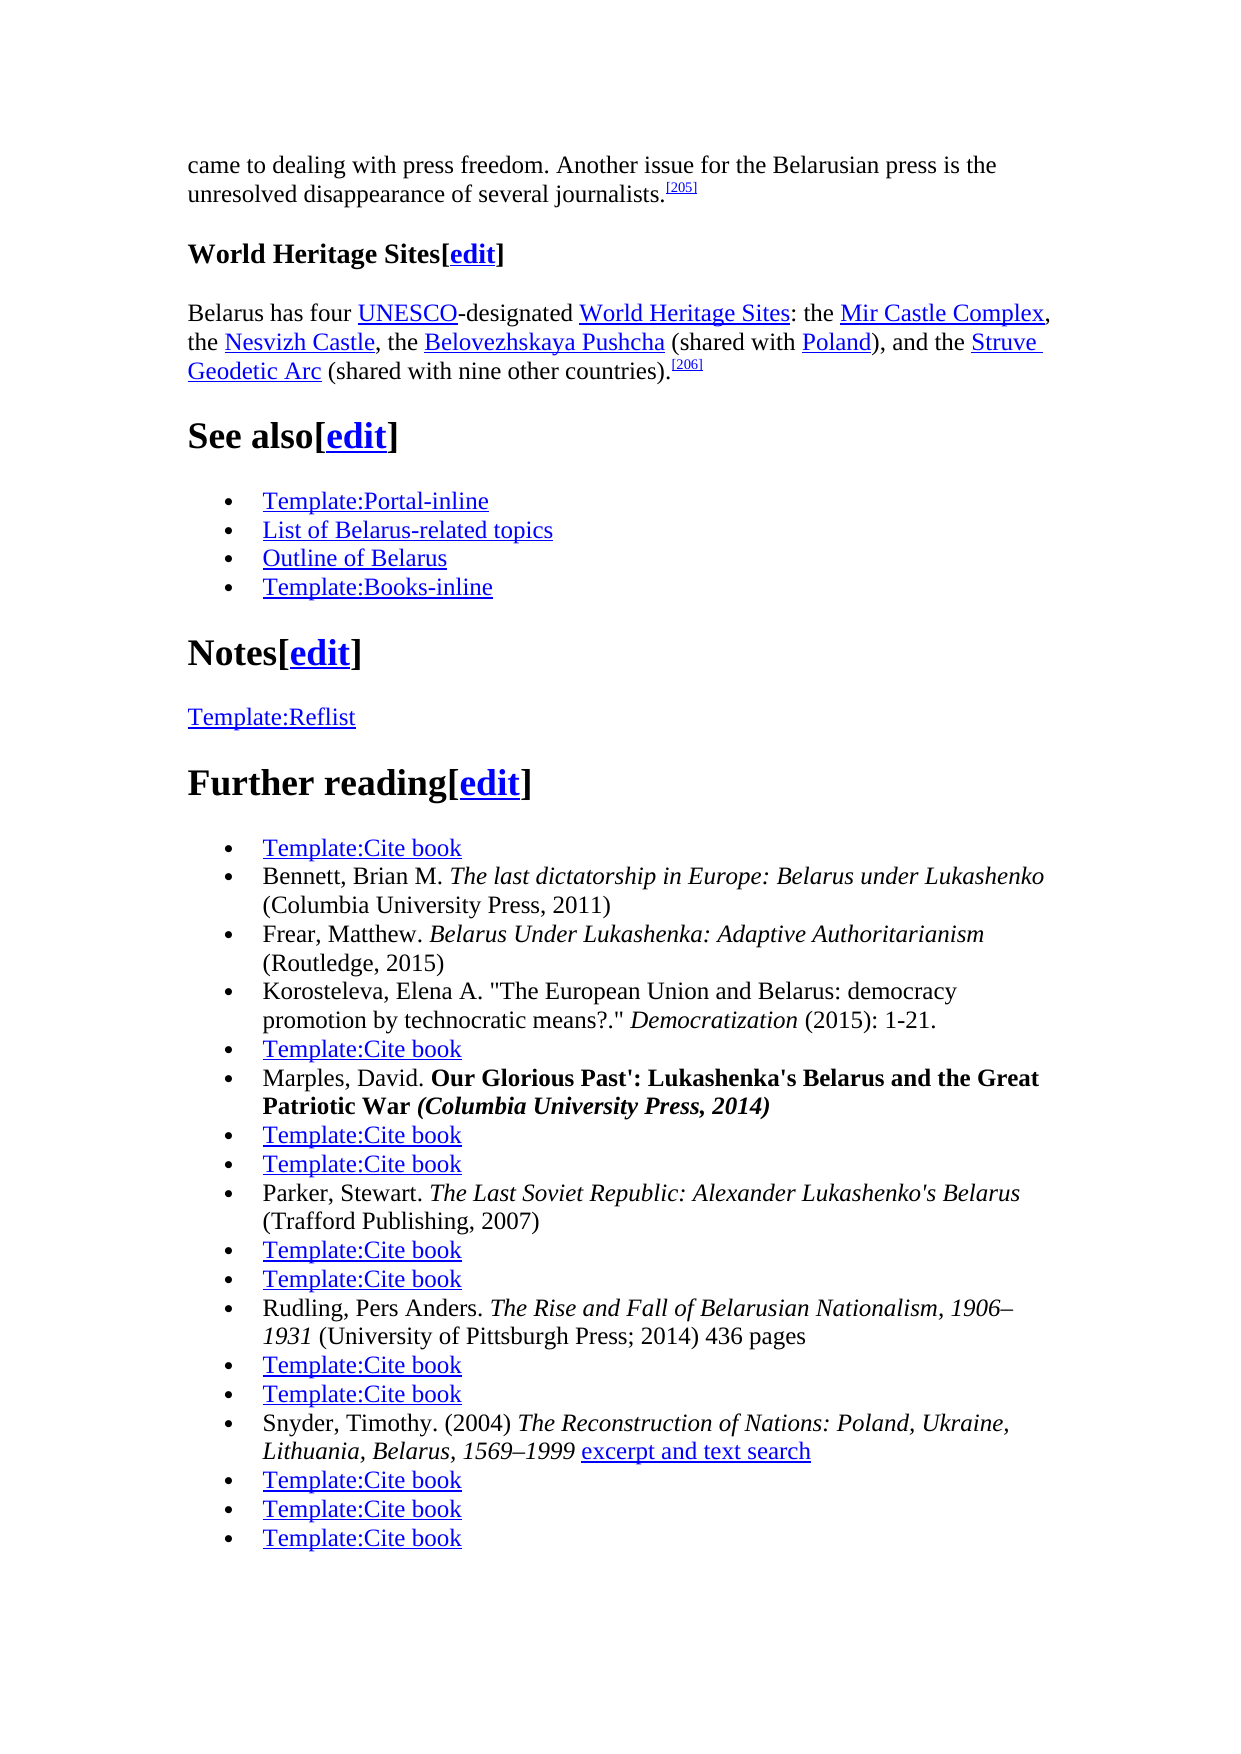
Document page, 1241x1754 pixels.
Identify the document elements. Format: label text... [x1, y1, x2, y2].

subtitle Further reading[edit] [187, 760, 1053, 803]
list Template:Cite book [225, 1264, 1053, 1293]
list Template:Portal-inline [225, 486, 1053, 515]
list Marples, David. Our Glorious Past': Lukashenka's Belarus and the Great Patriotic War (Columbia University Press, 2014) [225, 1063, 1053, 1120]
subtitle Notes[edit] [187, 630, 1053, 673]
list Korosteleva, Elena A. "The European Union and Belarus: democracy promotion by technocratic means?." Democratization (2015): 1-21. [225, 976, 1053, 1034]
list Template:Cite book [225, 1494, 1053, 1523]
list Bennett, Brian M. The last dictatorship in Europe: Belarus under Lukashenko (Columbia University Press, 2011) [225, 861, 1053, 919]
list Template:Cite book [225, 1523, 1053, 1551]
list Template:Cite book [225, 833, 1053, 861]
subtitle See also[edit] [187, 414, 1053, 457]
list Frear, Matthew. Belarus Under Lukashenka: Adaptive Authoritarianism (Routledge, 2015) [225, 919, 1053, 976]
list Template:Cite book [225, 1465, 1053, 1494]
list Rudling, Pers Anders. The Rise and Fall of Belarusian Nationalism, 1906–1931 (University of Pittsburgh Press; 2014) 436 pages [225, 1293, 1053, 1350]
list Parker, Stewart. The Last Soviet Republic: Alexander Lukashenko's Belarus (Trafford Publishing, 2007) [225, 1178, 1053, 1235]
text Belarus has four UNESCO-designated World Heritage Sites: the Mir Castle Complex, the Nesvizh Castle, the Belovezhskaya Pushcha (shared with Poland), and the Struve Geodetic Arc (shared with nine other countries).[206] [187, 298, 1053, 384]
list Template:Cite book [225, 1120, 1053, 1149]
list Template:Cite book [225, 1379, 1053, 1408]
list Snyder, Timothy. (2004) The Reconstruction of Nations: Poland, Ukraine, Lithuania, Belarus, 1569–1999 excerpt and text search [225, 1408, 1053, 1465]
list List of Belarus-related topics [225, 515, 1053, 543]
list Template:Cite book [225, 1350, 1053, 1379]
text Template:Reflist [187, 702, 1053, 731]
list Template:Cite book [225, 1149, 1053, 1178]
list Template:Cite book [225, 1034, 1053, 1063]
list Template:Books-inline [225, 572, 1053, 601]
list Outline of Belarus [225, 543, 1053, 572]
subtitle World Heritage Sites[edit] [187, 237, 1053, 269]
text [187, 150, 1053, 207]
list Template:Cite book [225, 1235, 1053, 1264]
